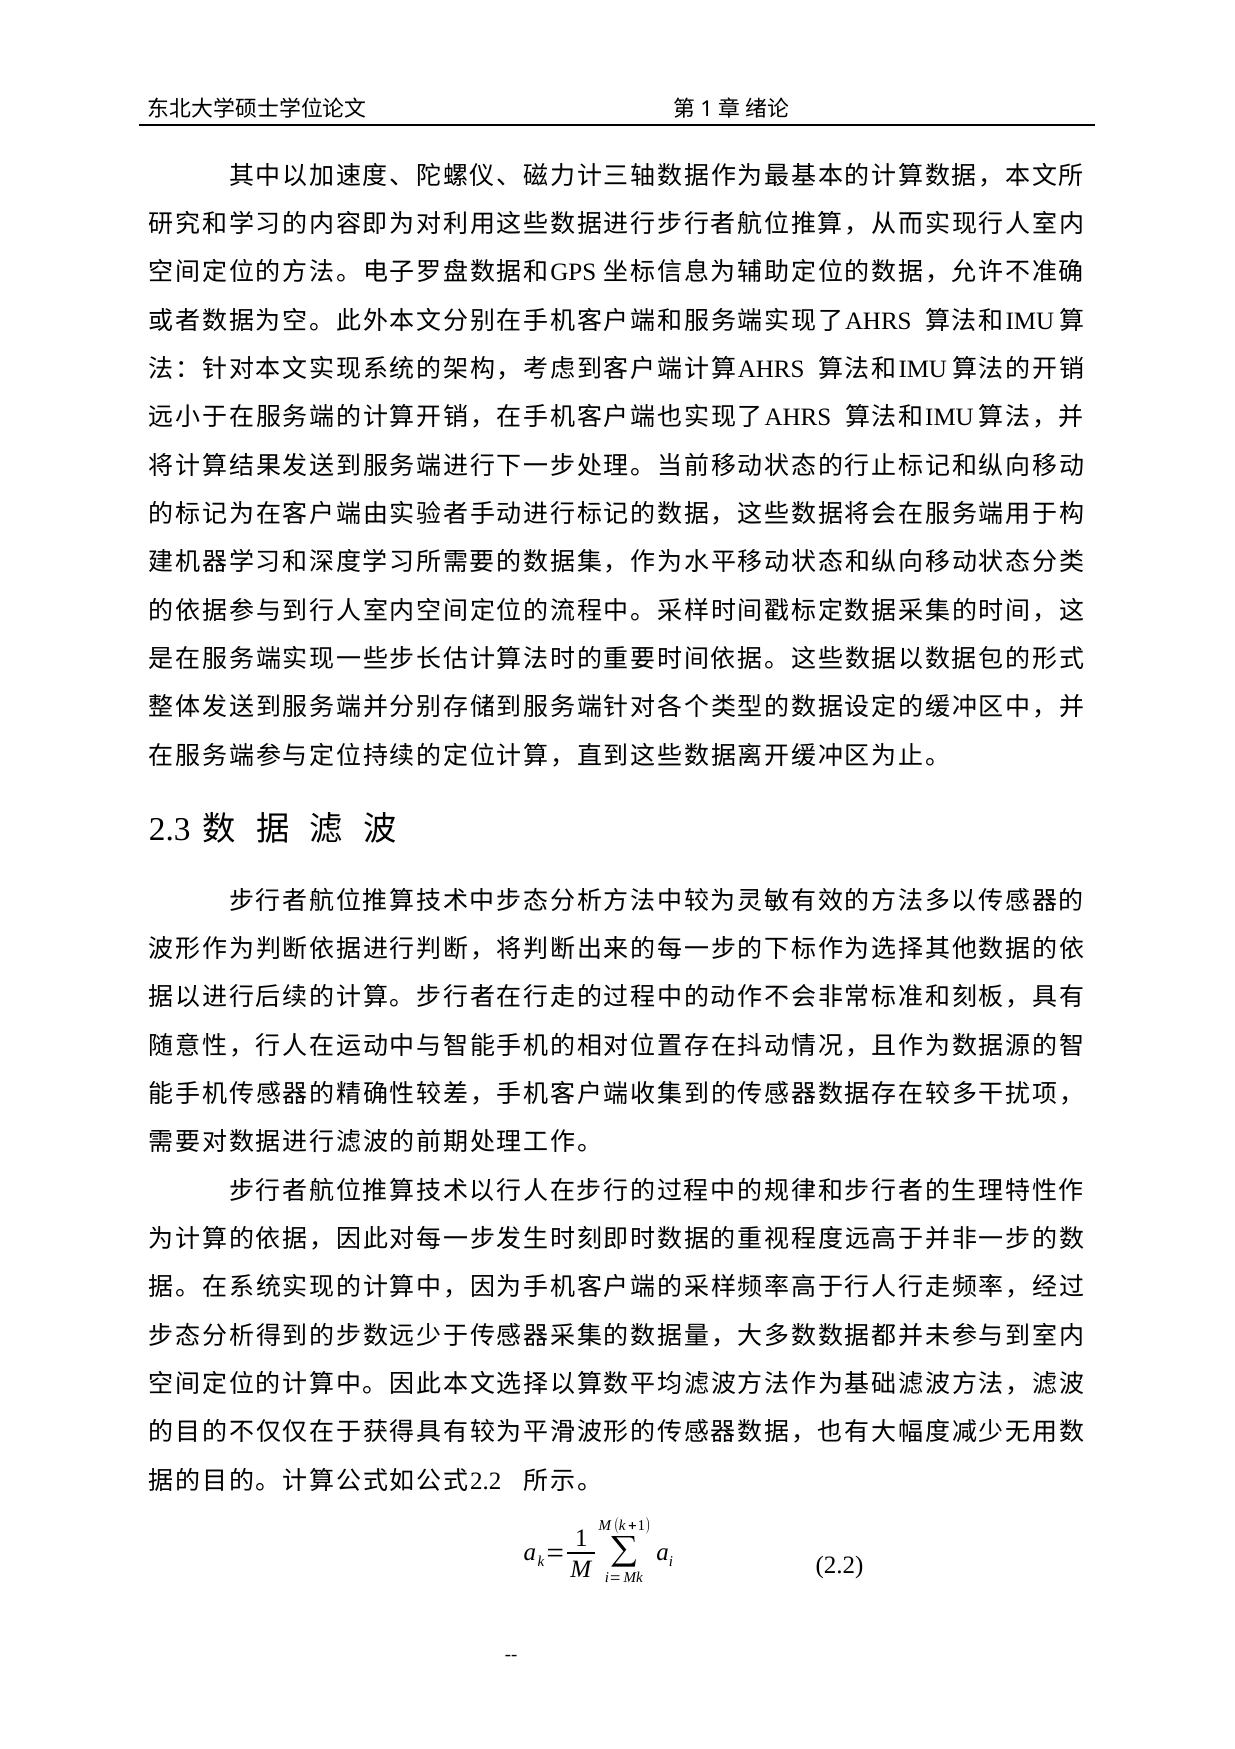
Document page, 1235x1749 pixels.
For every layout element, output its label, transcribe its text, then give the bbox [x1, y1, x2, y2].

text 步行者航位推算技术中步态分析方法中较为灵敏有效的方法多以传感器的波形作为判断依据进行判断，将判断出来的每一步的下标作为选择其他数据的依据以进行后续的计算。步行者在行走的过程中的动作不会非常标准和刻板，具有随意性，行人在运动中与智能手机的相对位置存在抖动情况，且作为数据源的智能手机传感器的精确性较差，手机客户端收集到的传感器数据存在较多干扰项，需要对数据进行滤波的前期处理工作。 [149, 874, 1086, 1164]
subtitle 数据滤波 [149, 802, 1086, 850]
text 其中以加速度、陀螺仪、磁力计三轴数据作为最基本的计算数据，本文所研究和学习的内容即为对利用这些数据进行步行者航位推算，从而实现行人室内空间定位的方法。电子罗盘数据和GPS坐标信息为辅助定位的数据，允许不准确或者数据为空。此外本文分别在手机客户端和服务端实现了AHRS算法和IMU算法：针对本文实现系统的架构，考虑到客户端计算AHRS算法和IMU算法的开销远小于在服务端的计算开销，在手机客户端也实现了AHRS算法和IMU算法，并将计算结果发送到服务端进行下一步处理。当前移动状态的行止标记和纵向移动的标记为在客户端由实验者手动进行标记的数据，这些数据将会在服务端用于构建机器学习和深度学习所需要的数据集，作为水平移动状态和纵向移动状态分类的依据参与到行人室内空间定位的流程中。采样时间戳标定数据采集的时间，这是在服务端实现一些步长估计算法时的重要时间依据。这些数据以数据包的形式整体发送到服务端并分别存储到服务端针对各个类型的数据设定的缓冲区中，并在服务端参与定位持续的定位计算，直到这些数据离开缓冲区为止。 [149, 149, 1086, 777]
text 步行者航位推算技术以行人在步行的过程中的规律和步行者的生理特性作为计算的依据，因此对每一步发生时刻即时数据的重视程度远高于并非一步的数据。在系统实现的计算中，因为手机客户端的采样频率高于行人行走频率，经过步态分析得到的步数远少于传感器采集的数据量，大多数数据都并未参与到室内空间定位的计算中。因此本文选择以算数平均滤波方法作为基础滤波方法，滤波的目的不仅仅在于获得具有较为平滑波形的传感器数据，也有大幅度减少无用数据的目的。计算公式如公式2.2所示。 [149, 1164, 1086, 1502]
text (2.2) [149, 1502, 1086, 1599]
